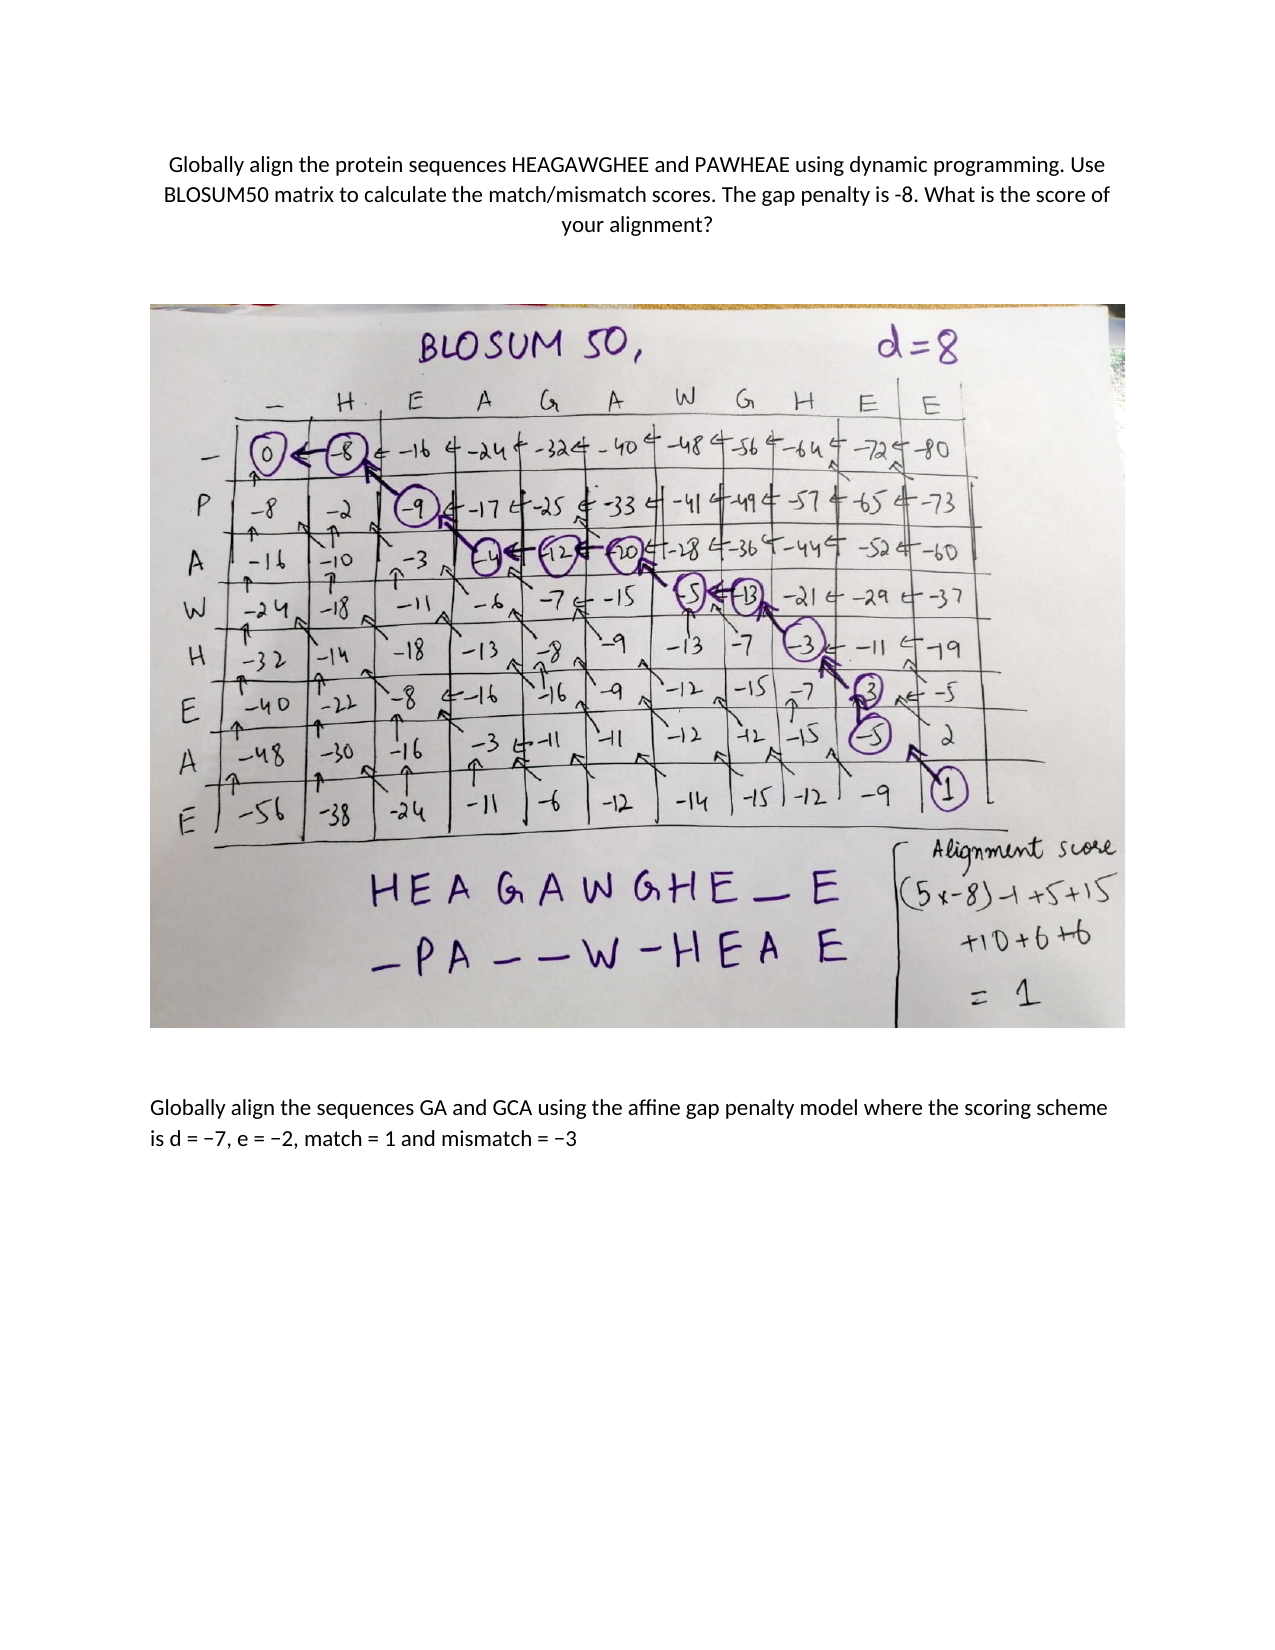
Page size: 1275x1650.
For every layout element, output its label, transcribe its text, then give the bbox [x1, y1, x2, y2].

picture [150, 304, 1125, 1028]
text Globally align the sequences GA and GCA using the affine gap penalty model where the scoring scheme is d = −7, e = −2, match = 1 and mismatch = −3 [150, 1093, 1125, 1152]
text Globally align the protein sequences HEAGAWGHEE and PAWHEAE using dynamic programming. Use BLOSUM50 matrix to calculate the match/mismatch scores. The gap penalty is -8. What is the score of your alignment? [150, 150, 1125, 238]
